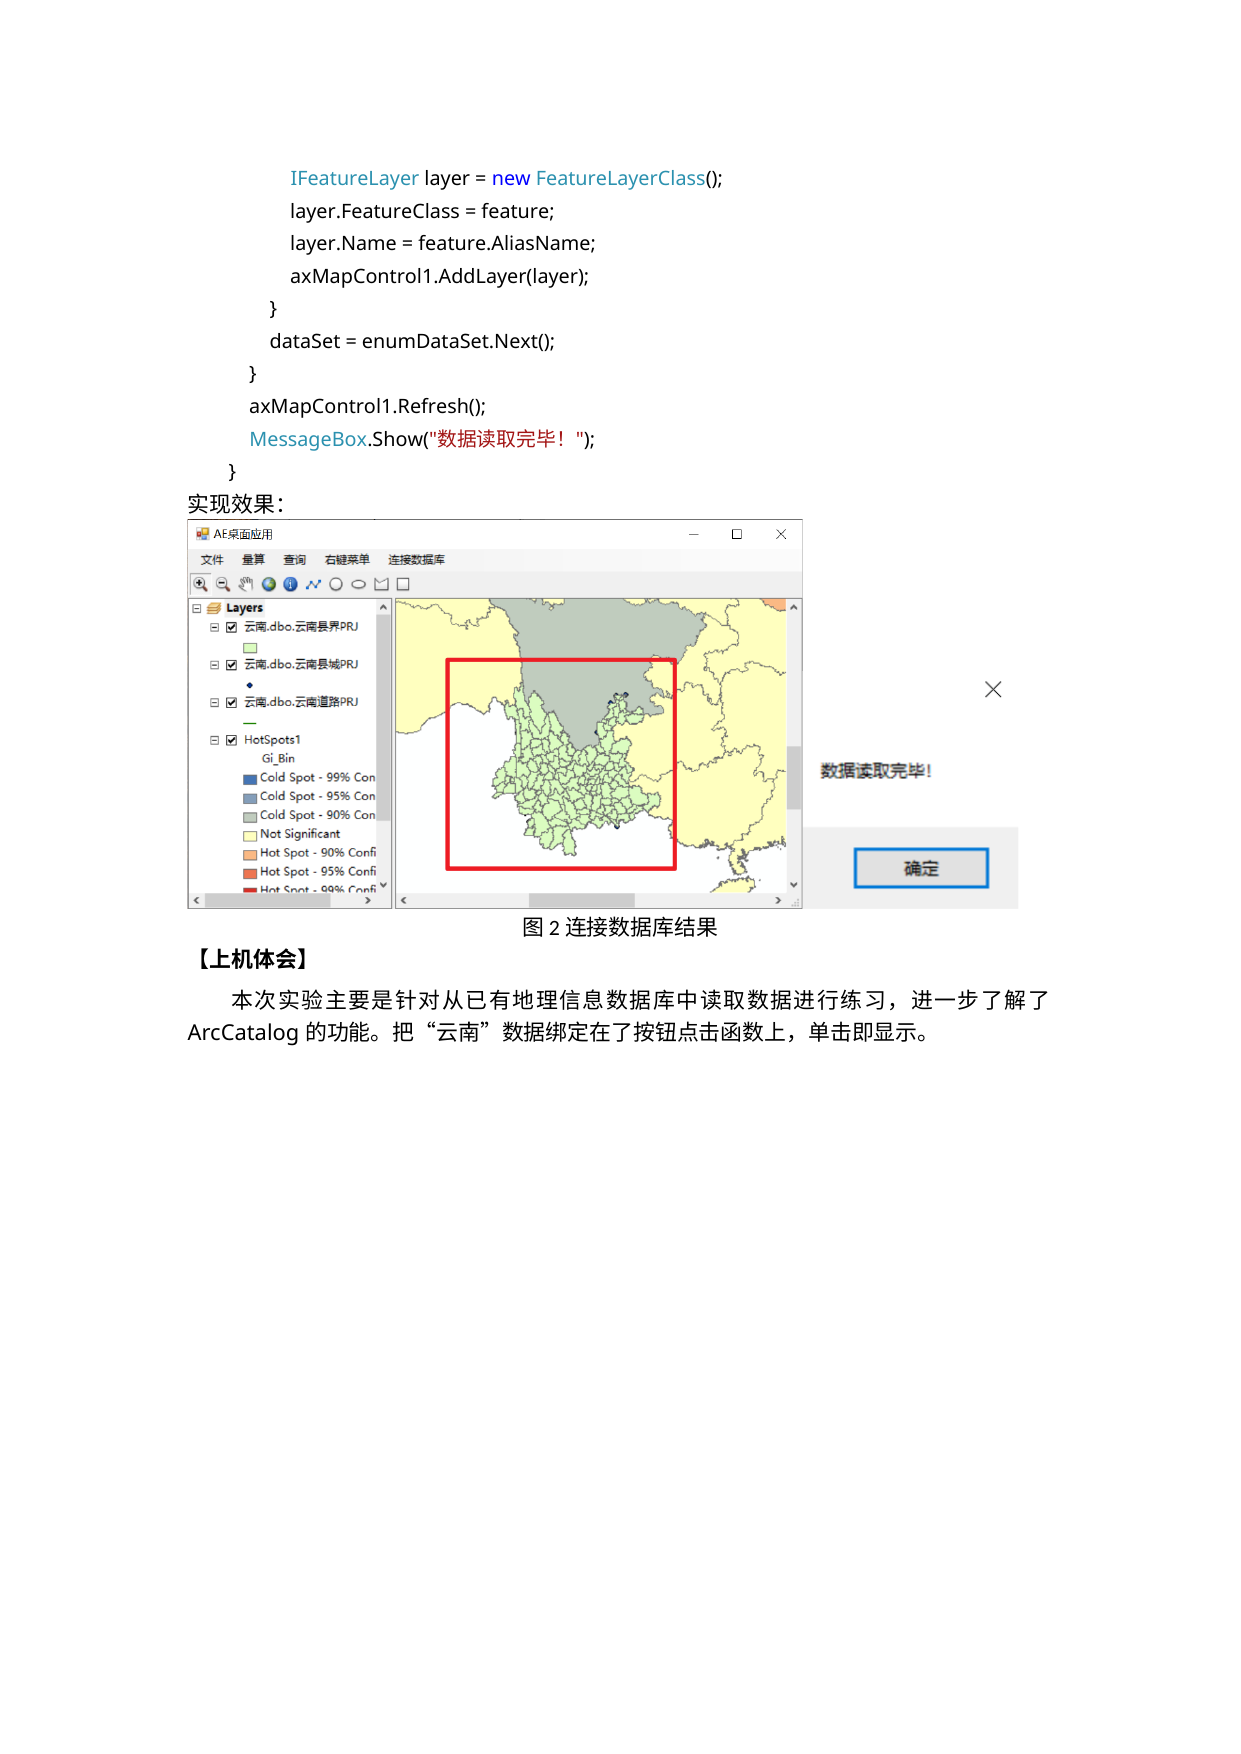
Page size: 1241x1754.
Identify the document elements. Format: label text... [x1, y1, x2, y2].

text layer.FeatureClass = feature; [187, 194, 1053, 227]
text axMapControl1.AddLayer(layer); [187, 259, 1053, 292]
text layer.Name = feature.AliasName; [187, 227, 1053, 259]
text } [187, 454, 1053, 487]
text MessageBox.Show("数据读取完毕！"); [187, 422, 1053, 454]
text 本次实验主要是针对从已有地理信息数据库中读取数据进行练习，进一步了解了ArcCatalog 的功能。把“云南”数据绑定在了按钮点击函数上，单击即显示。 [187, 982, 1053, 1047]
text } [187, 292, 1053, 324]
text 【上机体会】 [187, 942, 1053, 974]
text IFeatureLayer layer = new FeatureLayerClass(); [187, 162, 1053, 194]
text axMapControl1.Refresh(); [187, 389, 1053, 422]
text } [187, 357, 1053, 389]
text dataSet = enumDataSet.Next(); [187, 324, 1053, 357]
text 图2 连接数据库结果 [187, 909, 1053, 942]
picture [187, 519, 1019, 909]
text 实现效果： [187, 487, 1053, 519]
